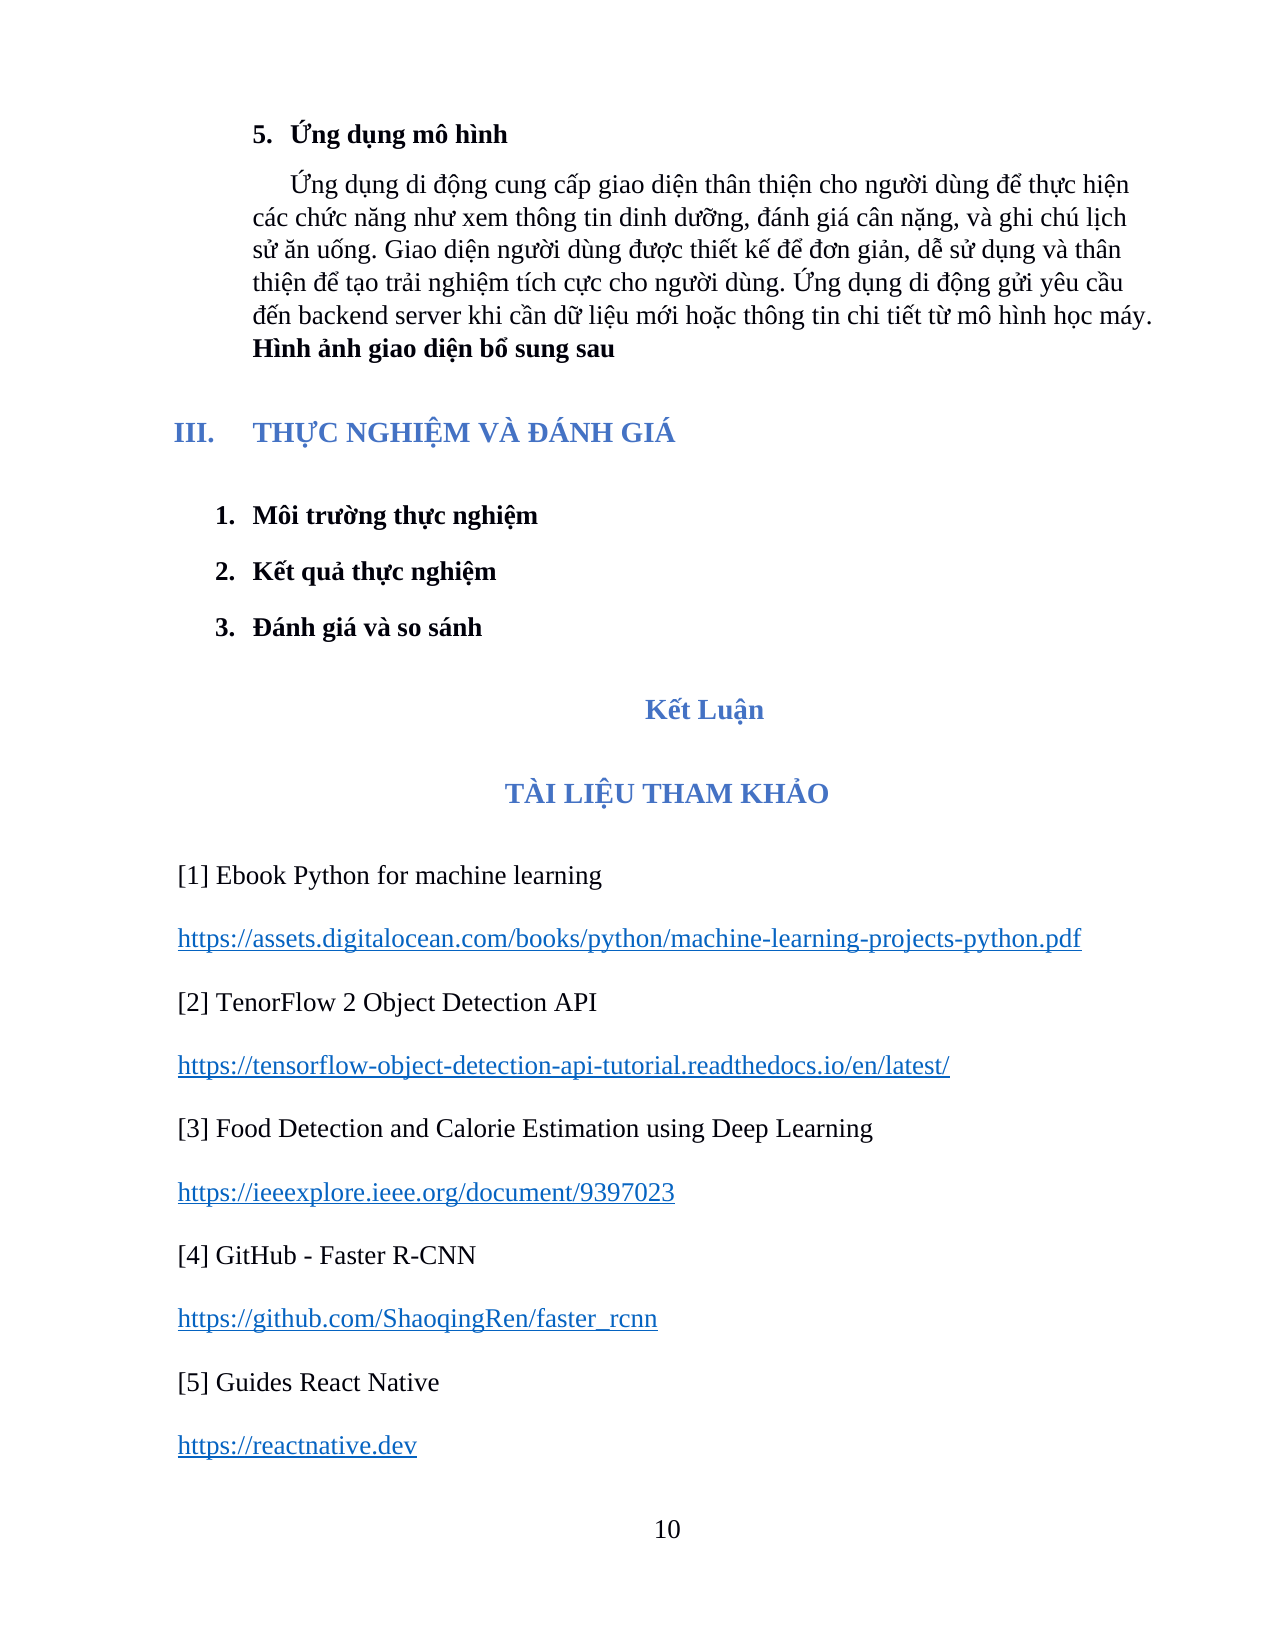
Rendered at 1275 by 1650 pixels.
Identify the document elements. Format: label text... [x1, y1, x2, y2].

text https://tensorflow-object-detection-api-tutorial.readthedocs.io/en/latest/ [177, 1049, 1157, 1080]
text https://reactnative.dev [177, 1429, 1157, 1460]
subtitle TÀI LIỆU THAM KHẢO [177, 776, 1157, 809]
subtitle Kết quả thực nghiệm [215, 555, 1157, 586]
subtitle Kết Luận [215, 692, 1157, 726]
text [2] TenorFlow 2 Object Detection API [177, 986, 1157, 1017]
subtitle Môi trường thực nghiệm [215, 499, 1157, 530]
subtitle THỰC NGHIỆM VÀ ĐÁNH GIÁ [215, 415, 1157, 449]
text [5] Guides React Native [177, 1366, 1157, 1397]
text https://assets.digitalocean.com/books/python/machine-learning-projects-python.pdf [177, 923, 1157, 954]
text https://ieeexplore.ieee.org/document/9397023 [177, 1176, 1157, 1207]
subtitle Đánh giá và so sánh [215, 611, 1157, 642]
text [1] Ebook Python for machine learning [177, 859, 1157, 890]
text [4] GitHub - Faster R-CNN [177, 1239, 1157, 1270]
list Ứng dụng mô hình [252, 118, 1157, 149]
text [3] Food Detection and Calorie Estimation using Deep Learning [177, 1113, 1157, 1144]
text Ứng dụng di động cung cấp giao diện thân thiện cho người dùng để thực hiện các chức năng như xem thông tin dinh dưỡng, đánh giá cân nặng, và ghi chú lịch sử ăn uống. Giao diện người dùng được thiết kế để đơn giản, dễ sử dụng và thân thiện để tạo trải nghiệm tích cực cho người dùng. Ứng dụng di động gửi yêu cầu đến backend server khi cần dữ liệu mới hoặc thông tin chi tiết từ mô hình học máy. Hình ảnh giao diện bổ sung sau [252, 168, 1157, 363]
text https://github.com/ShaoqingRen/faster_rcnn [177, 1303, 1157, 1334]
